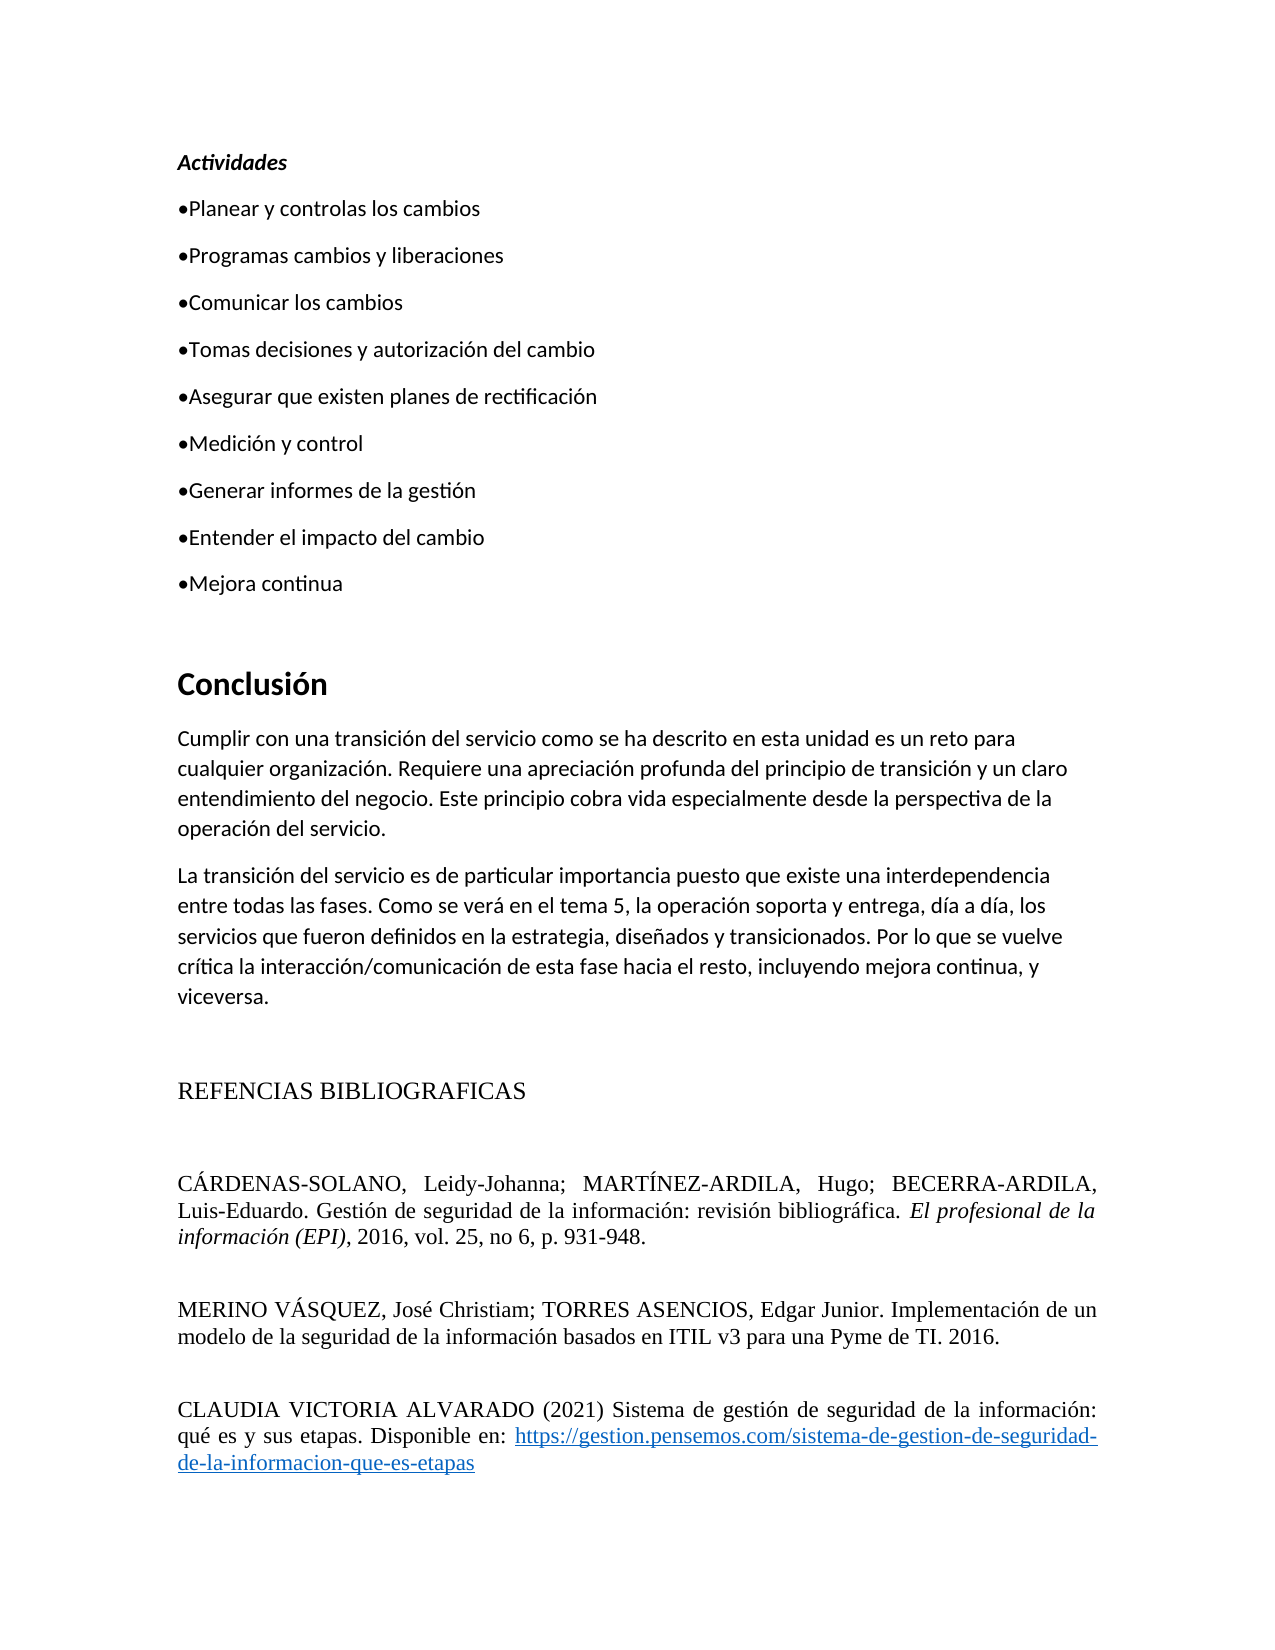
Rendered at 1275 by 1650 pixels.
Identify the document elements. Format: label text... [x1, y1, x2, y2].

text •Planear y controlas los cambios [177, 194, 1098, 222]
text •Tomas decisiones y autorización del cambio [177, 335, 1098, 363]
text CLAUDIA VICTORIA ALVARADO (2021) Sistema de gestión de seguridad de la información: qué es y sus etapas. Disponible en: https://gestion.pensemos.com/sistema-de-gestion-de-seguridad-de-la-informacion-que-es-etapas [177, 1396, 1098, 1475]
text MERINO VÁSQUEZ, José Christiam; TORRES ASENCIOS, Edgar Junior. Implementación de un modelo de la seguridad de la información basados en ITIL v3 para una Pyme de TI. 2016. [177, 1296, 1098, 1349]
text •Programas cambios y liberaciones [177, 241, 1098, 269]
text •Asegurar que existen planes de rectificación [177, 382, 1098, 410]
text Actividades [177, 148, 1098, 176]
text Cumplir con una transición del servicio como se ha descrito en esta unidad es un reto para cualquier organización. Requiere una apreciación profunda del principio de transición y un claro entendimiento del negocio. Este principio cobra vida especialmente desde la perspectiva de la operación del servicio. [177, 724, 1098, 842]
text •Entender el impacto del cambio [177, 523, 1098, 551]
text •Medición y control [177, 429, 1098, 457]
text REFENCIAS BIBLIOGRAFICAS [177, 1076, 1098, 1105]
text •Generar informes de la gestión [177, 476, 1098, 504]
text Conclusión [177, 663, 1098, 704]
text •Mejora continua [177, 569, 1098, 597]
text CÁRDENAS-SOLANO, Leidy-Johanna; MARTÍNEZ-ARDILA, Hugo; BECERRA-ARDILA, Luis-Eduardo. Gestión de seguridad de la información: revisión bibliográfica. El profesional de la información (EPI), 2016, vol. 25, no 6, p. 931-948. [177, 1171, 1098, 1249]
text •Comunicar los cambios [177, 288, 1098, 316]
text La transición del servicio es de particular importancia puesto que existe una interdependencia entre todas las fases. Como se verá en el tema 5, la operación soporta y entrega, día a día, los servicios que fueron definidos en la estrategia, diseñados y transicionados. Por lo que se vuelve crítica la interacción/comunicación de esta fase hacia el resto, incluyendo mejora continua, y viceversa. [177, 861, 1098, 1010]
